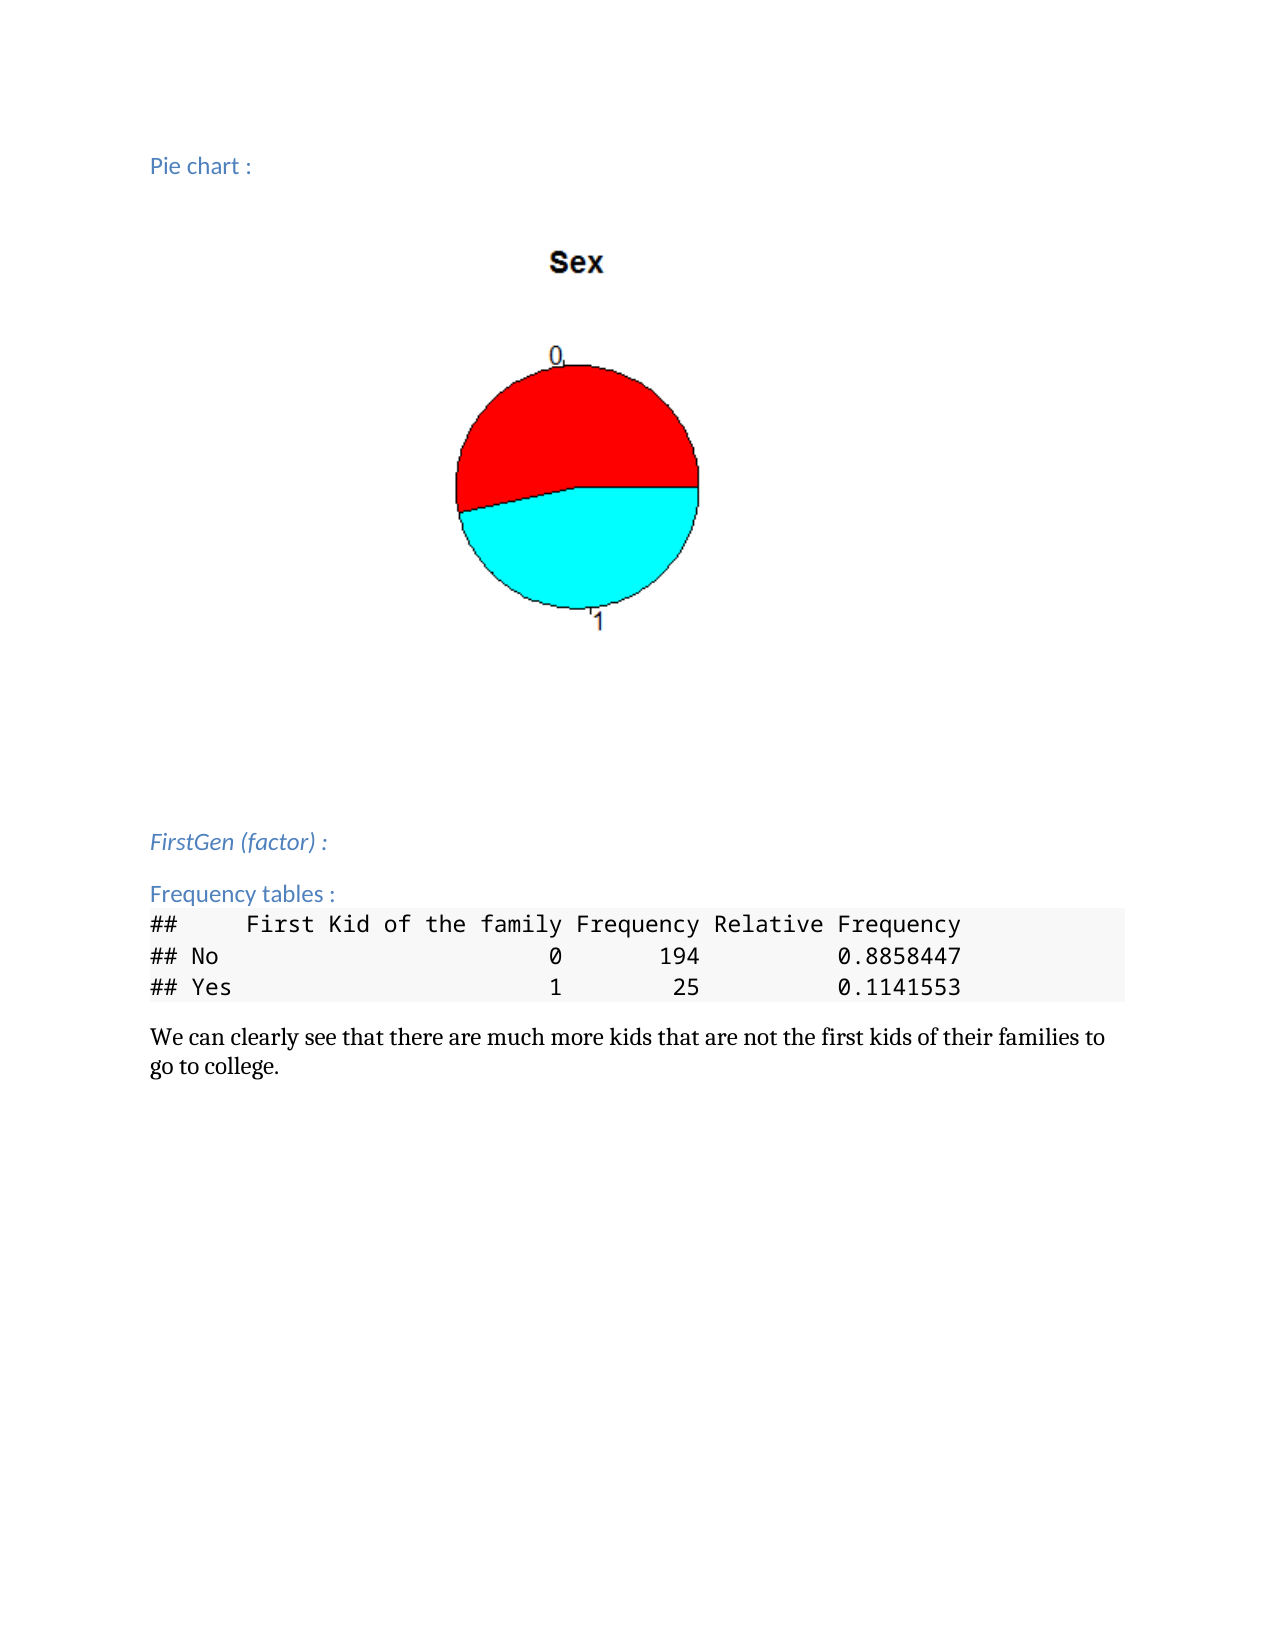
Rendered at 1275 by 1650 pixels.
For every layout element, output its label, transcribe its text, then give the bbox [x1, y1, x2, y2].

subtitle FirstGen (factor) : [150, 826, 1125, 857]
text ## First Kid of the family Frequency Relative Frequency ## No 0 194 0.8858447 ## Yes 1 25 0.1141553 [150, 908, 1125, 1002]
picture [168, 199, 927, 806]
subtitle Pie chart : [150, 150, 1125, 181]
text We can clearly see that there are much more kids that are not the first kids of their families to go to college. [150, 1023, 1125, 1080]
subtitle Frequency tables : [150, 878, 1125, 908]
